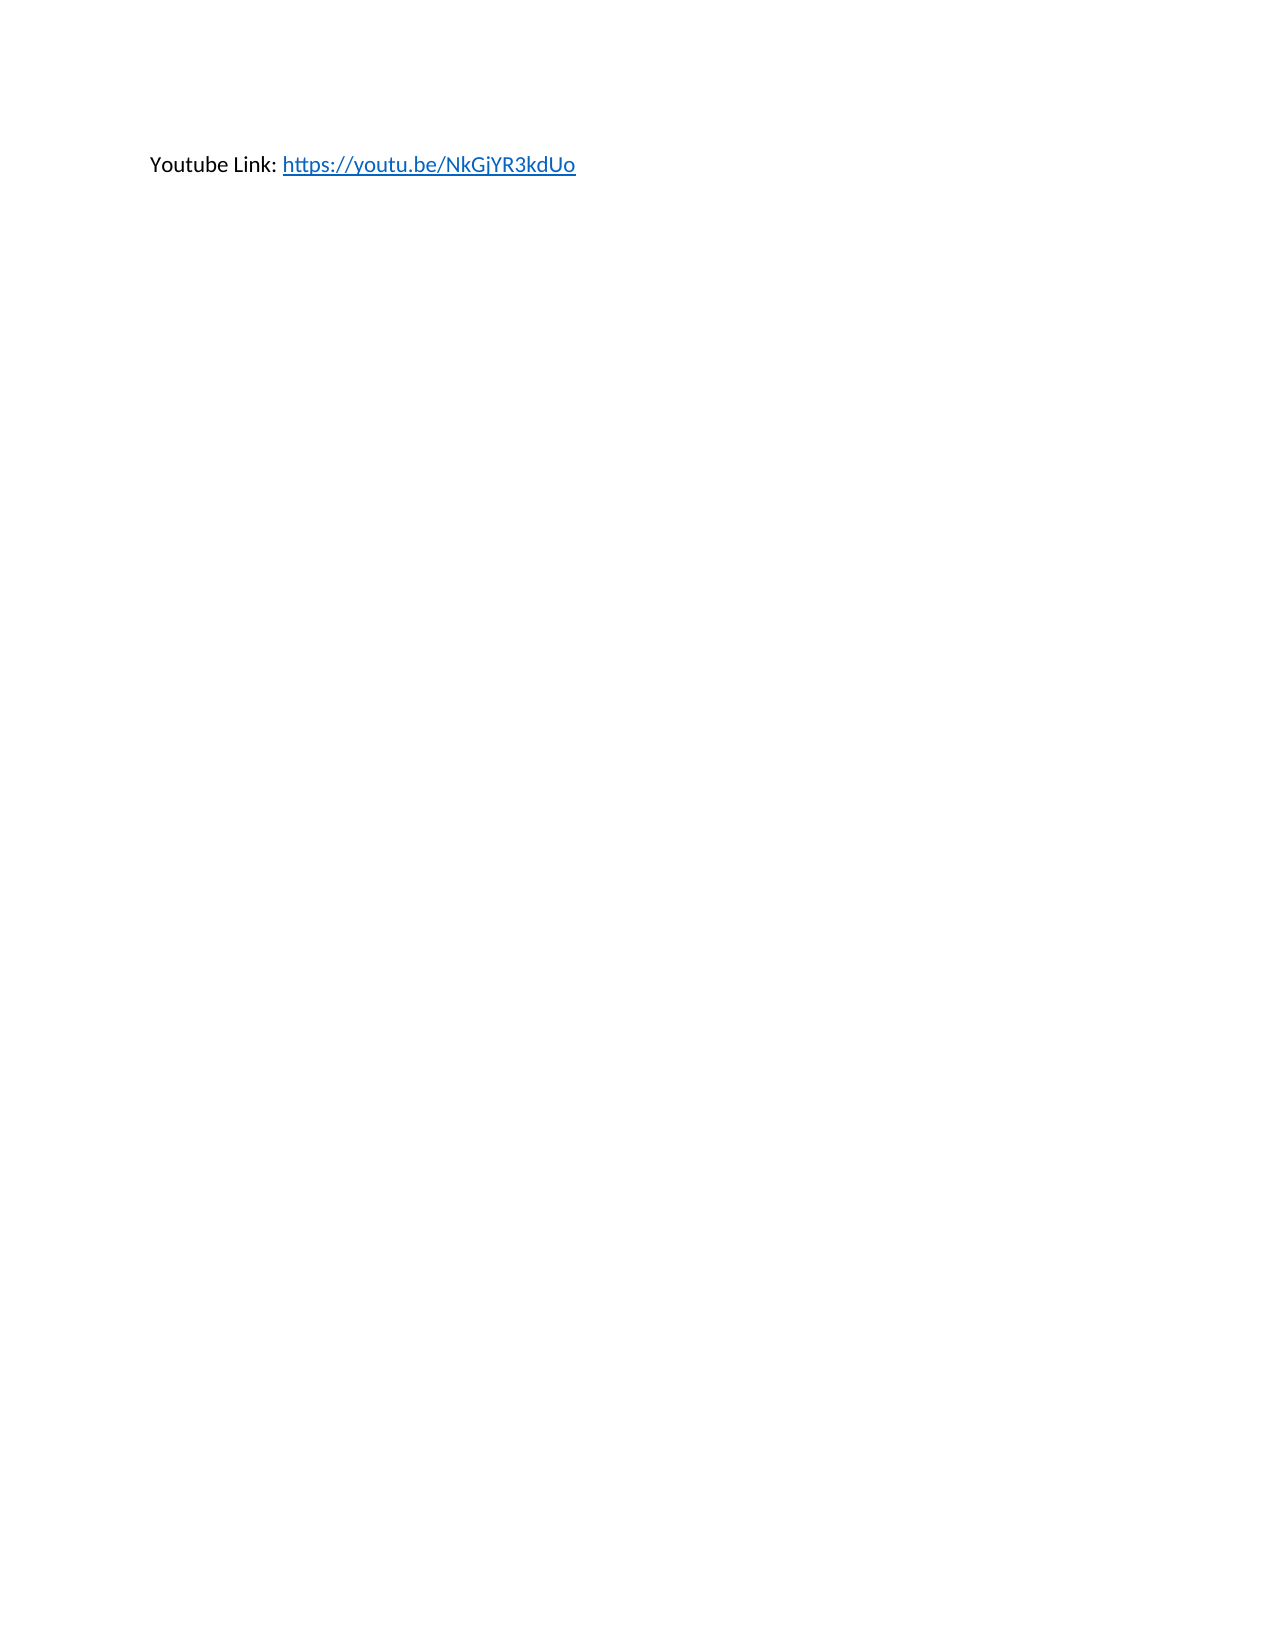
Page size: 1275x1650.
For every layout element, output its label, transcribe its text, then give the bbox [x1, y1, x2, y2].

text Youtube Link: https://youtu.be/NkGjYR3kdUo [150, 150, 1125, 178]
